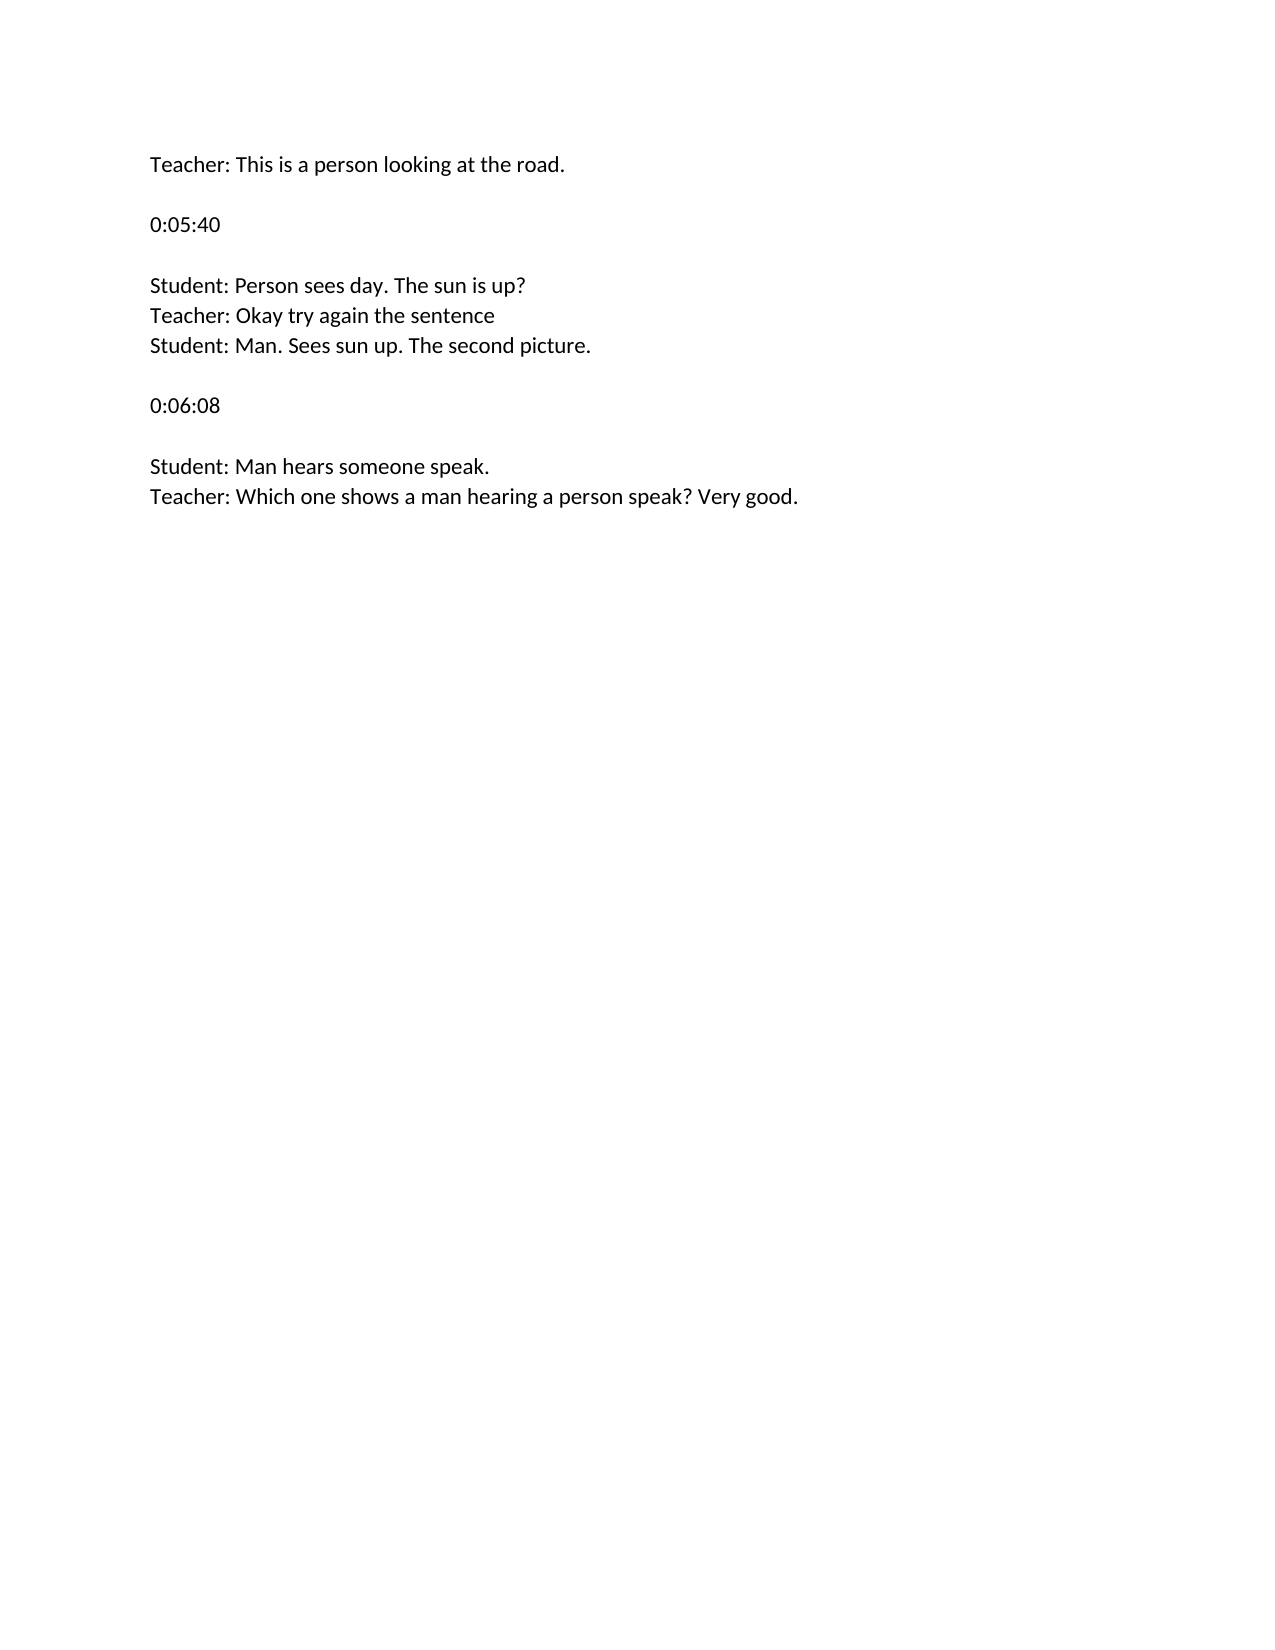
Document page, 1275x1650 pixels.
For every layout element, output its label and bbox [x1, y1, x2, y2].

text [150, 150, 1125, 571]
